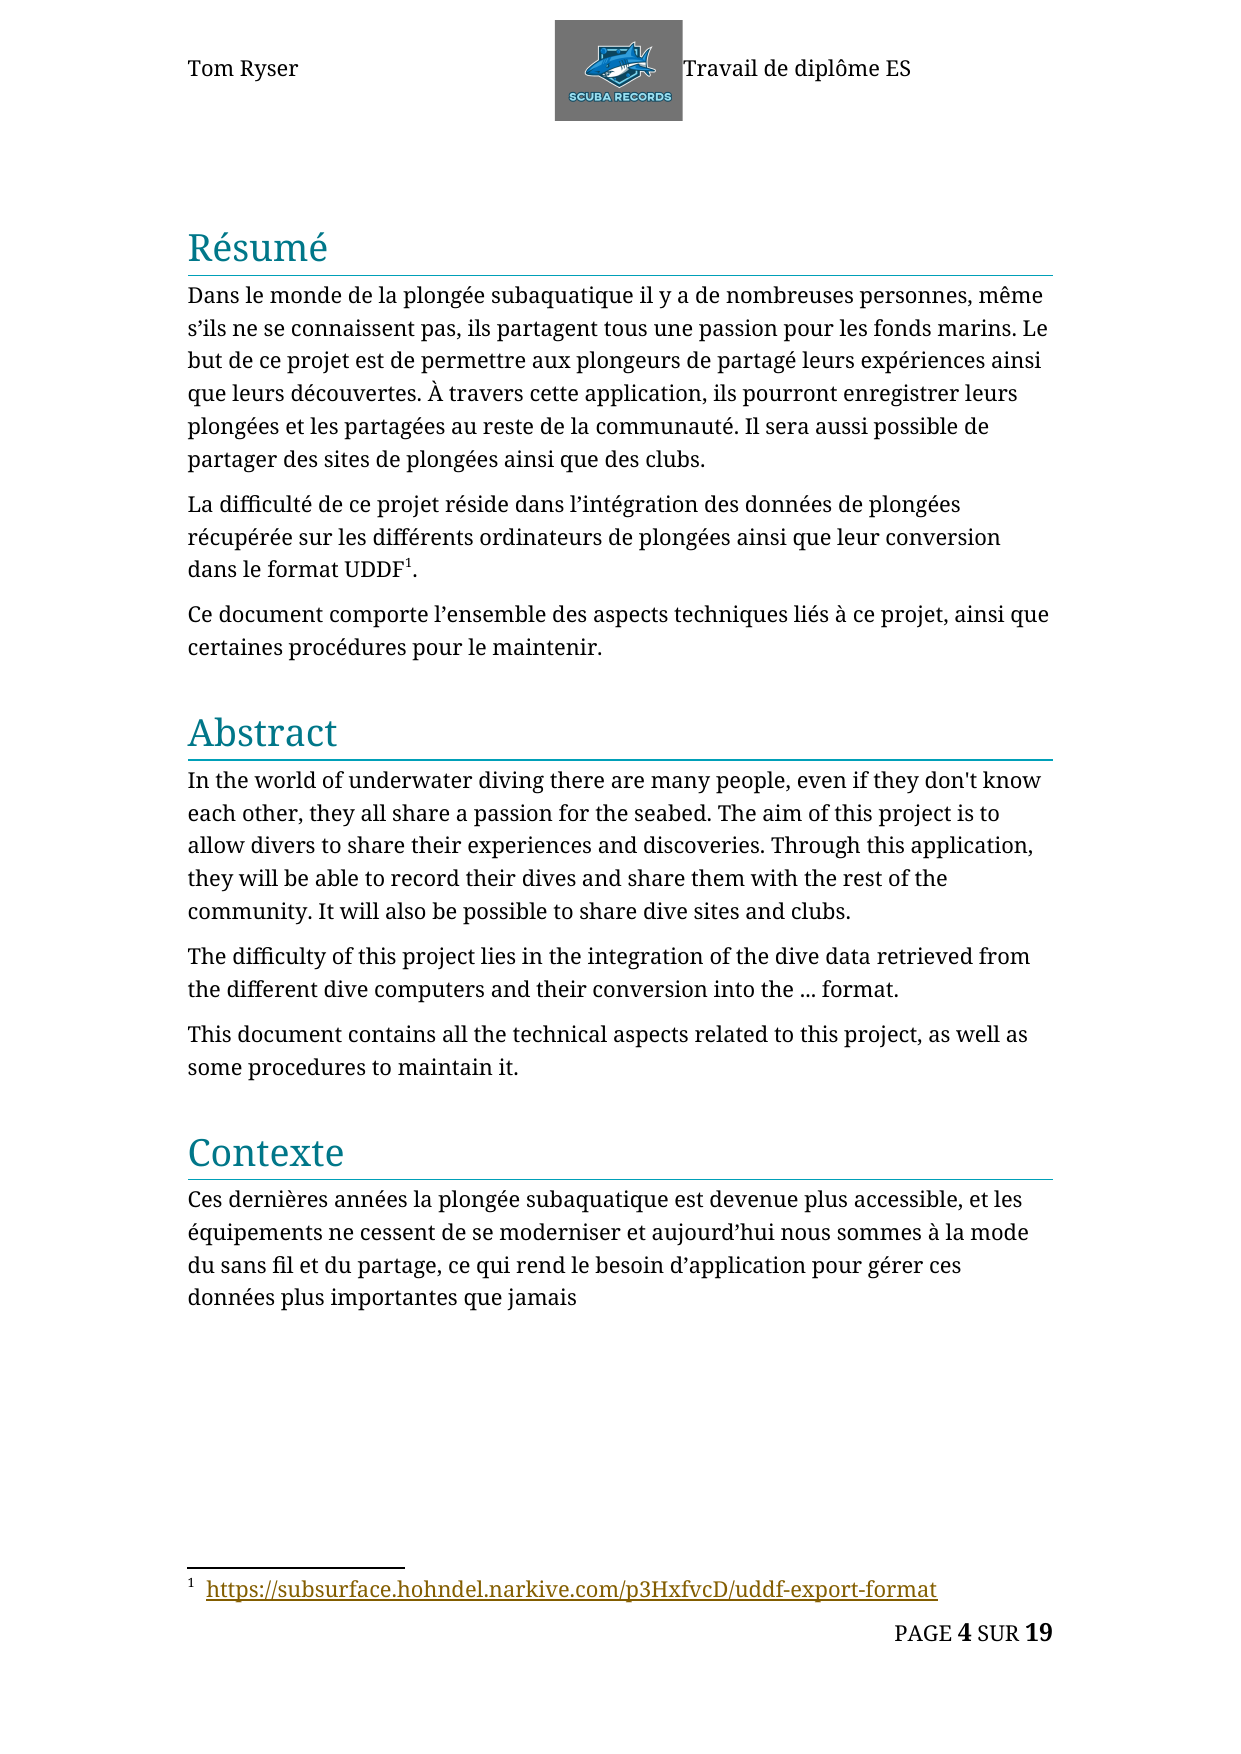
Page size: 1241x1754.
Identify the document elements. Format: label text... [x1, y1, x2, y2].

subtitle Résumé [187, 222, 1053, 276]
text Ces dernières années la plongée subaquatique est devenue plus accessible, et les équipements ne cessent de se moderniser et aujourd’hui nous sommes à la mode du sans fil et du partage, ce qui rend le besoin d’application pour gérer ces données plus importantes que jamais [187, 1184, 1053, 1312]
text La difficulté de ce projet réside dans l’intégration des données de plongées récupérée sur les différents ordinateurs de plongées ainsi que leur conversion dans le format UDDF. [187, 489, 1053, 584]
text This document contains all the technical aspects related to this project, as well as some procedures to maintain it. [187, 1019, 1053, 1081]
subtitle Abstract [187, 706, 1053, 761]
text In the world of underwater diving there are many people, even if they don't know each other, they all share a passion for the seabed. The aim of this project is to allow divers to share their experiences and discoveries. Through this application, they will be able to record their dives and share them with the rest of the community. It will also be possible to share dive sites and clubs. [187, 765, 1053, 925]
subtitle Contexte [187, 1126, 1053, 1180]
text Ce document comporte l’ensemble des aspects techniques liés à ce projet, ainsi que certaines procédures pour le maintenir. [187, 599, 1053, 662]
picture [554, 20, 683, 121]
text Dans le monde de la plongée subaquatique il y a de nombreuses personnes, même s’ils ne se connaissent pas, ils partagent tous une passion pour les fonds marins. Le but de ce projet est de permettre aux plongeurs de partagé leurs expériences ainsi que leurs découvertes. À travers cette application, ils pourront enregistrer leurs plongées et les partagées au reste de la communauté. Il sera aussi possible de partager des sites de plongées ainsi que des clubs. [187, 280, 1053, 473]
text The difficulty of this project lies in the integration of the dive data retrieved from the different dive computers and their conversion into the ... format. [187, 941, 1053, 1003]
